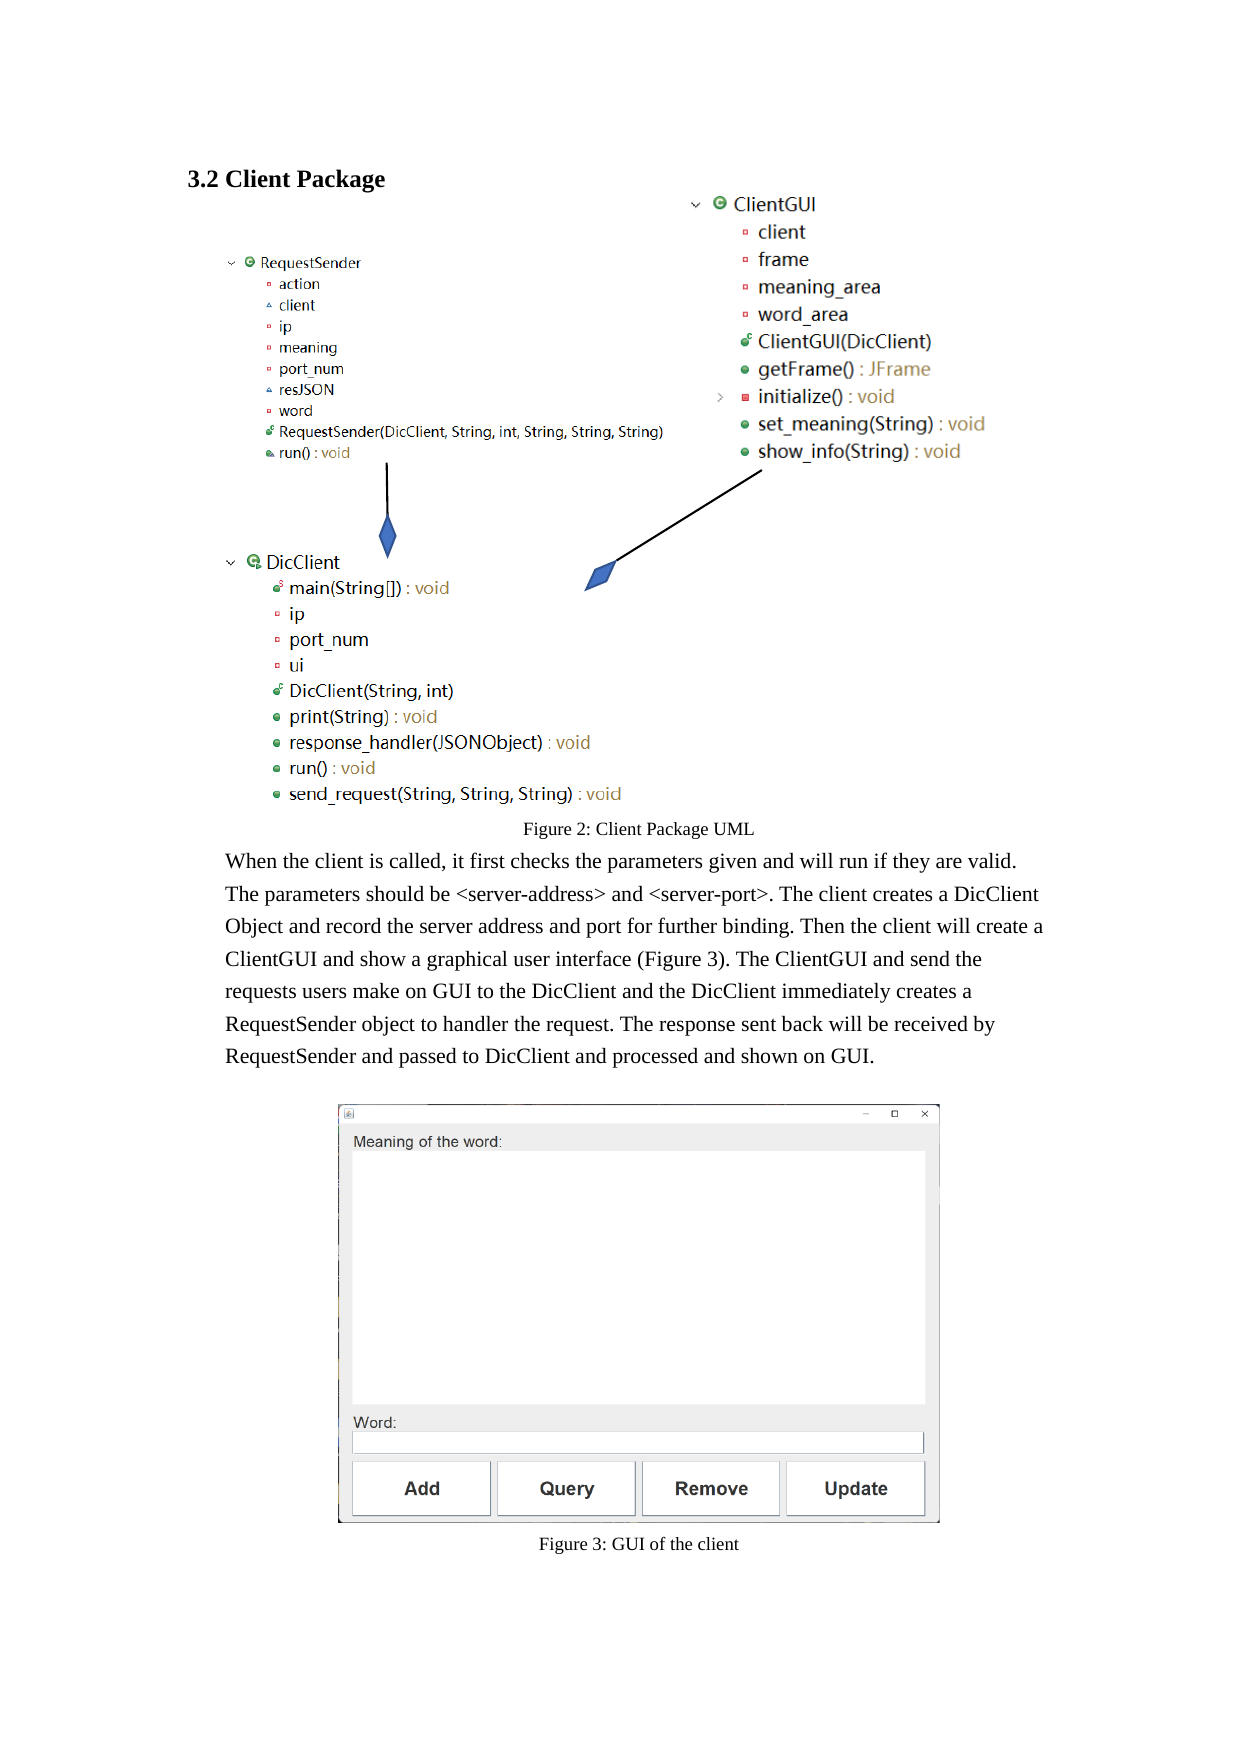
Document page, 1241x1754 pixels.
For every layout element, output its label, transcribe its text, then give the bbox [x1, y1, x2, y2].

list When the client is called, it first checks the parameters given and will run if they are valid. The parameters should be <server-address> and <server-port>. The client creates a DicClient Object and record the server address and port for further binding. Then the client will create a ClientGUI and show a graphical user interface (Figure 3). The ClientGUI and send the requests users make on GUI to the DicClient and the DicClient immediately creates a RequestSender object to handler the request. The response sent back will be received by RequestSender and passed to DicClient and processed and shown on GUI. [225, 844, 1053, 1072]
list Client Package [187, 162, 1053, 194]
picture [338, 1104, 940, 1523]
list Figure 2: Client Package UML [225, 812, 1053, 844]
picture [687, 194, 1012, 467]
list Figure 3: GUI of the client [225, 1527, 1053, 1559]
picture [225, 253, 663, 467]
picture [225, 552, 640, 812]
